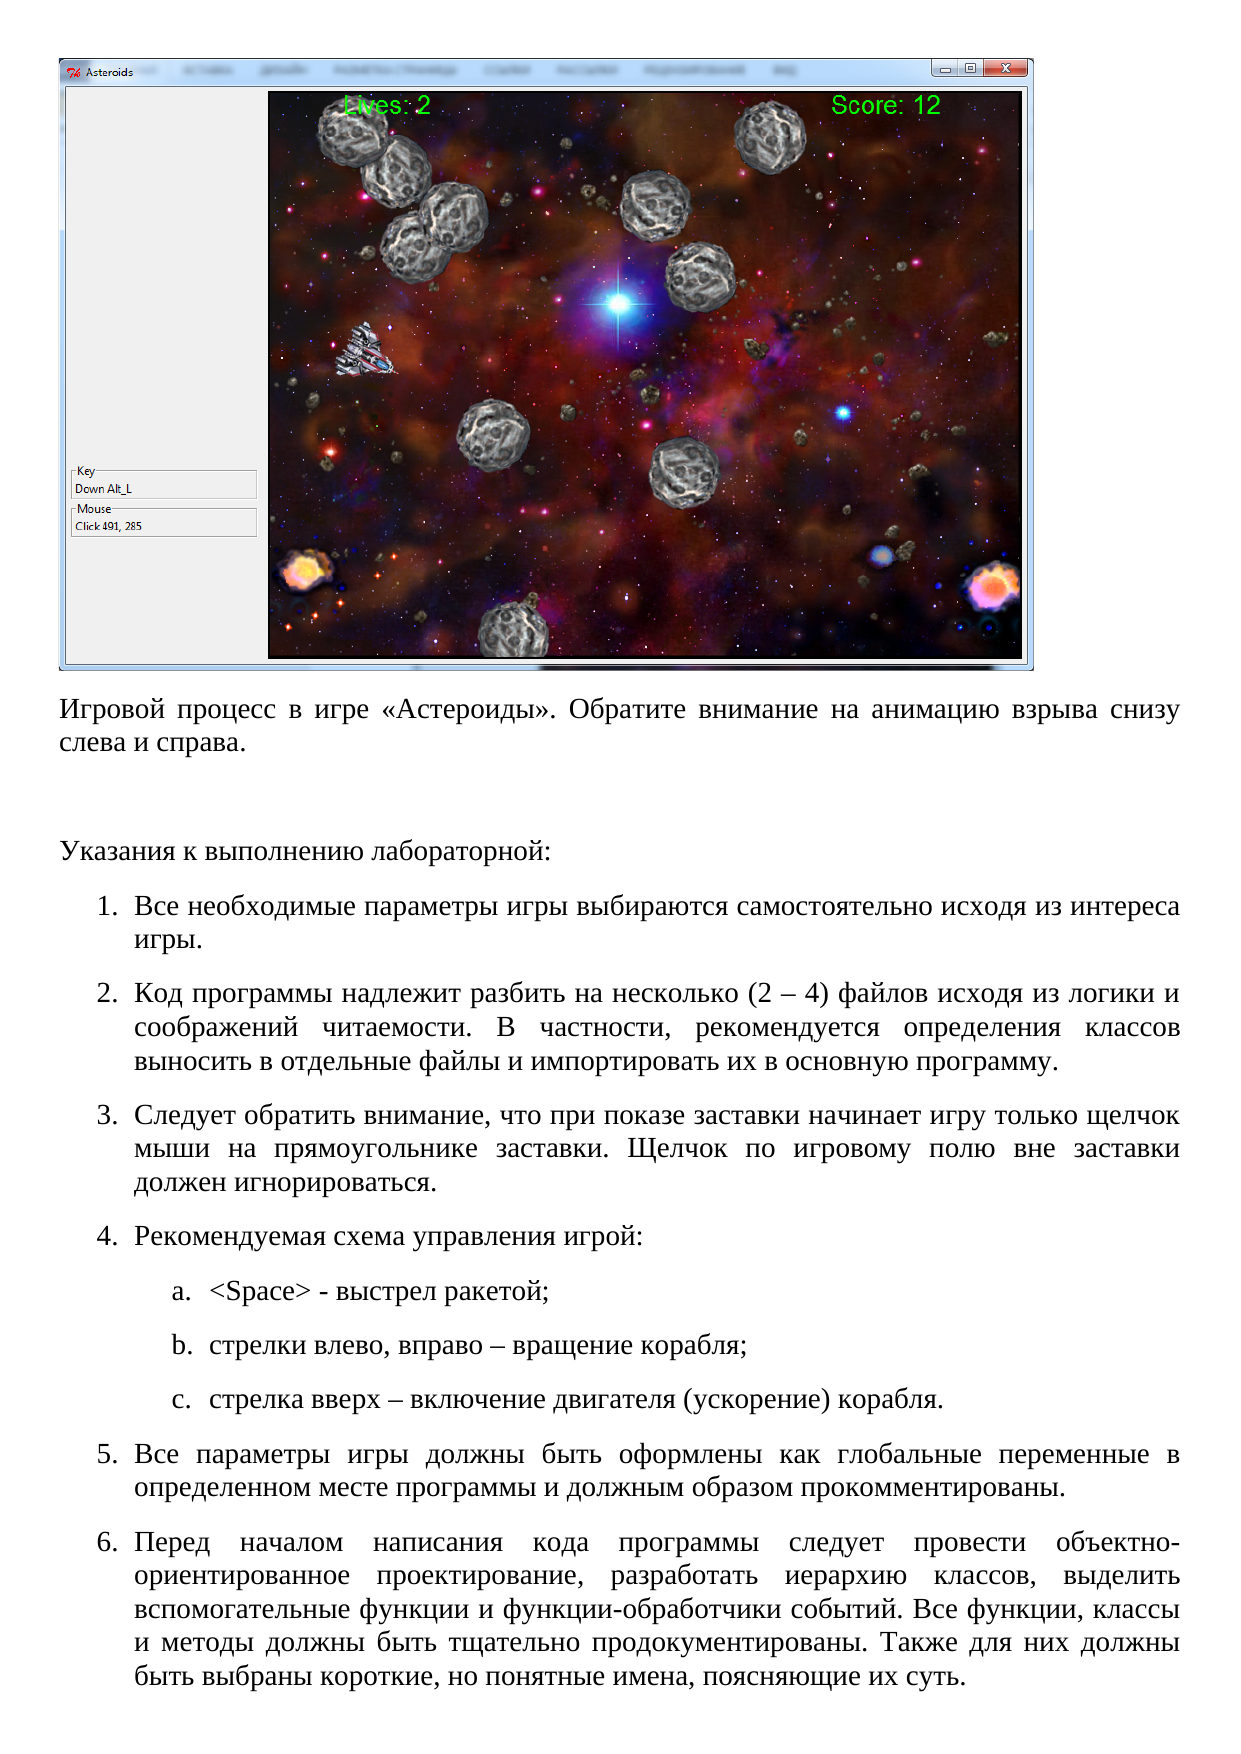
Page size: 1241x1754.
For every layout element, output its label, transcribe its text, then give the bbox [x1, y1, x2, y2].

list Следует обратить внимание, что при показе заставки начинает игру только щелчок мыши на прямоугольнике заставки. Щелчок по игровому полю вне заставки должен игнорироваться. [96, 1097, 1181, 1198]
list стрелки влево, вправо – вращение корабля; [171, 1327, 1181, 1361]
list Рекомендуемая схема управления игрой: [96, 1218, 1181, 1252]
list Код программы надлежит разбить на несколько (2 – 4) файлов исходя из логики и соображений читаемости. В частности, рекомендуется определения классов выносить в отдельные файлы и импортировать их в основную программу. [96, 976, 1181, 1076]
picture [58, 58, 1034, 671]
text Игровой процесс в игре «Астероиды». Обратите внимание на анимацию взрыва снизу слева и справа. [59, 691, 1181, 758]
list стрелка вверх – включение двигателя (ускорение) корабля. [171, 1382, 1181, 1415]
list Все необходимые параметры игры выбираются самостоятельно исходя из интереса игры. [96, 888, 1181, 955]
list Перед началом написания кода программы следует провести объектно-ориентированное проектирование, разработать иерархию классов, выделить вспомогательные функции и функции-обработчики событий. Все функции, классы и методы должны быть тщательно продокументированы. Также для них должны быть выбраны короткие, но понятные имена, поясняющие их суть. [96, 1524, 1181, 1692]
text Указания к выполнению лабораторной: [59, 833, 1181, 867]
list Все параметры игры должны быть оформлены как глобальные переменные в определенном месте программы и должным образом прокомментированы. [96, 1436, 1181, 1503]
list <Space> - выстрел ракетой; [171, 1273, 1181, 1306]
